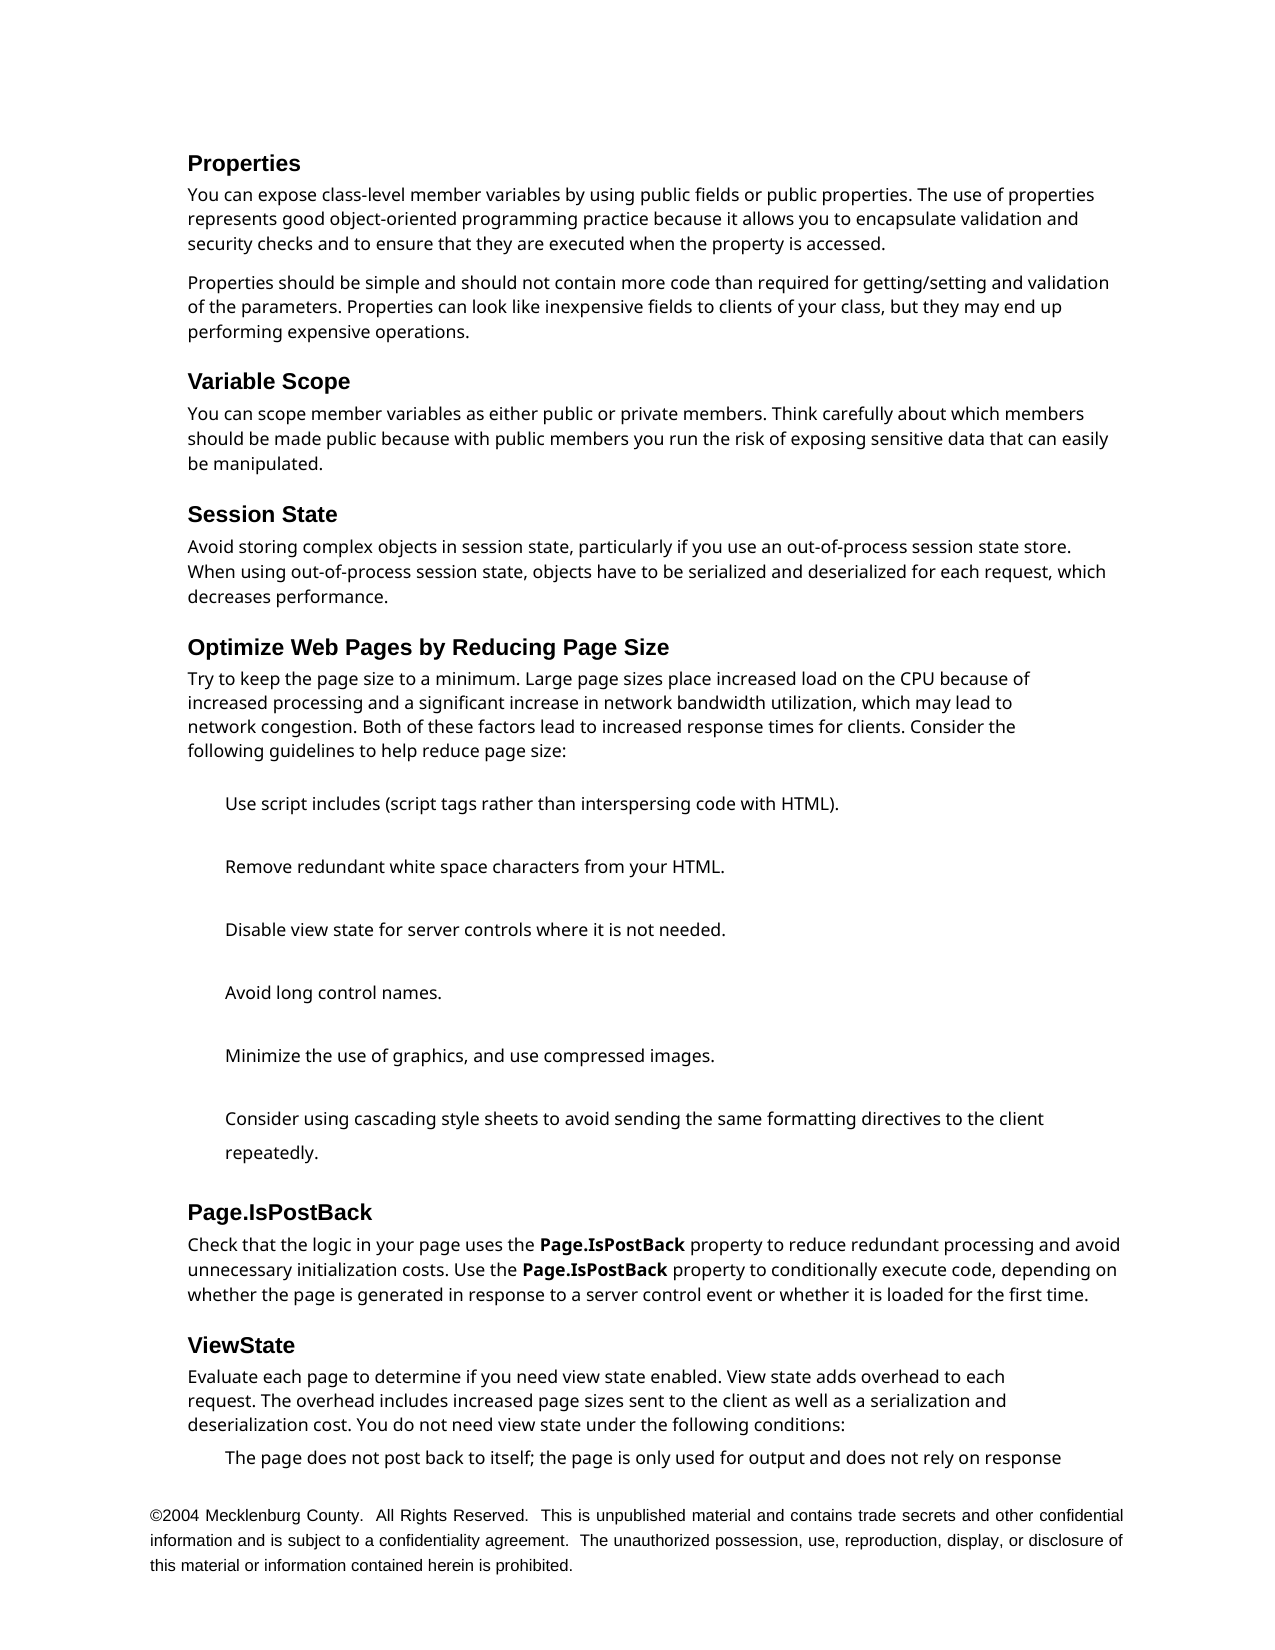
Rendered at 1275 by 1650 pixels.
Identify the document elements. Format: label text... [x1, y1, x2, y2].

subtitle Page.IsPostBack [150, 1199, 1125, 1225]
text Avoid storing complex objects in session state, particularly if you use an out-of-process session state store. When using out-of-process session state, objects have to be serialized and deserialized for each request, which decreases performance. [187, 533, 1125, 608]
subtitle Properties [150, 150, 1125, 176]
text Properties should be simple and should not contain more code than required for getting/setting and validation of the parameters. Properties can look like inexpensive fields to clients of your class, but they may end up performing expensive operations. [187, 271, 1125, 343]
text Use script includes (script tags rather than interspersing code with HTML). [187, 792, 1047, 816]
subtitle Optimize Web Pages by Reducing Page Size [150, 633, 1125, 660]
text Minimize the use of graphics, and use compressed images. [187, 1043, 1047, 1068]
text Disable view state for server controls where it is not needed. [187, 918, 1047, 942]
text Check that the logic in your page uses the Page.IsPostBack property to reduce redundant processing and avoid unnecessary initialization costs. Use the Page.IsPostBack property to conditionally execute code, depending on whether the page is generated in response to a server control event or whether it is loaded for the first time. [187, 1232, 1125, 1307]
text You can scope member variables as either public or private members. Think carefully about which members should be made public because with public members you run the risk of exposing sensitive data that can easily be manipulated. [187, 401, 1125, 476]
text You can expose class-level member variables by using public fields or public properties. The use of properties represents good object-oriented programming practice because it allows you to encapsulate validation and security checks and to ensure that they are executed when the property is accessed. [187, 183, 1125, 255]
text Remove redundant white space characters from your HTML. [187, 855, 1047, 879]
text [225, 1444, 1125, 1469]
text Consider using cascading style sheets to avoid sending the same formatting directives to the client repeatedly. [225, 1106, 1047, 1164]
text Try to keep the page size to a minimum. Large page sizes place increased load on the CPU because of increased processing and a significant increase in network bandwidth utilization, which may lead to network congestion. Both of these factors lead to increased response times for clients. Consider the following guidelines to help reduce page size: [187, 666, 1062, 763]
text Avoid long control names. [187, 981, 1047, 1005]
subtitle Variable Scope [150, 368, 1125, 394]
subtitle ViewState [150, 1332, 1125, 1358]
text Evaluate each page to determine if you need view state enabled. View state adds overhead to each request. The overhead includes increased page sizes sent to the client as well as a serialization and deserialization cost. You do not need view state under the following conditions: [187, 1364, 1062, 1437]
